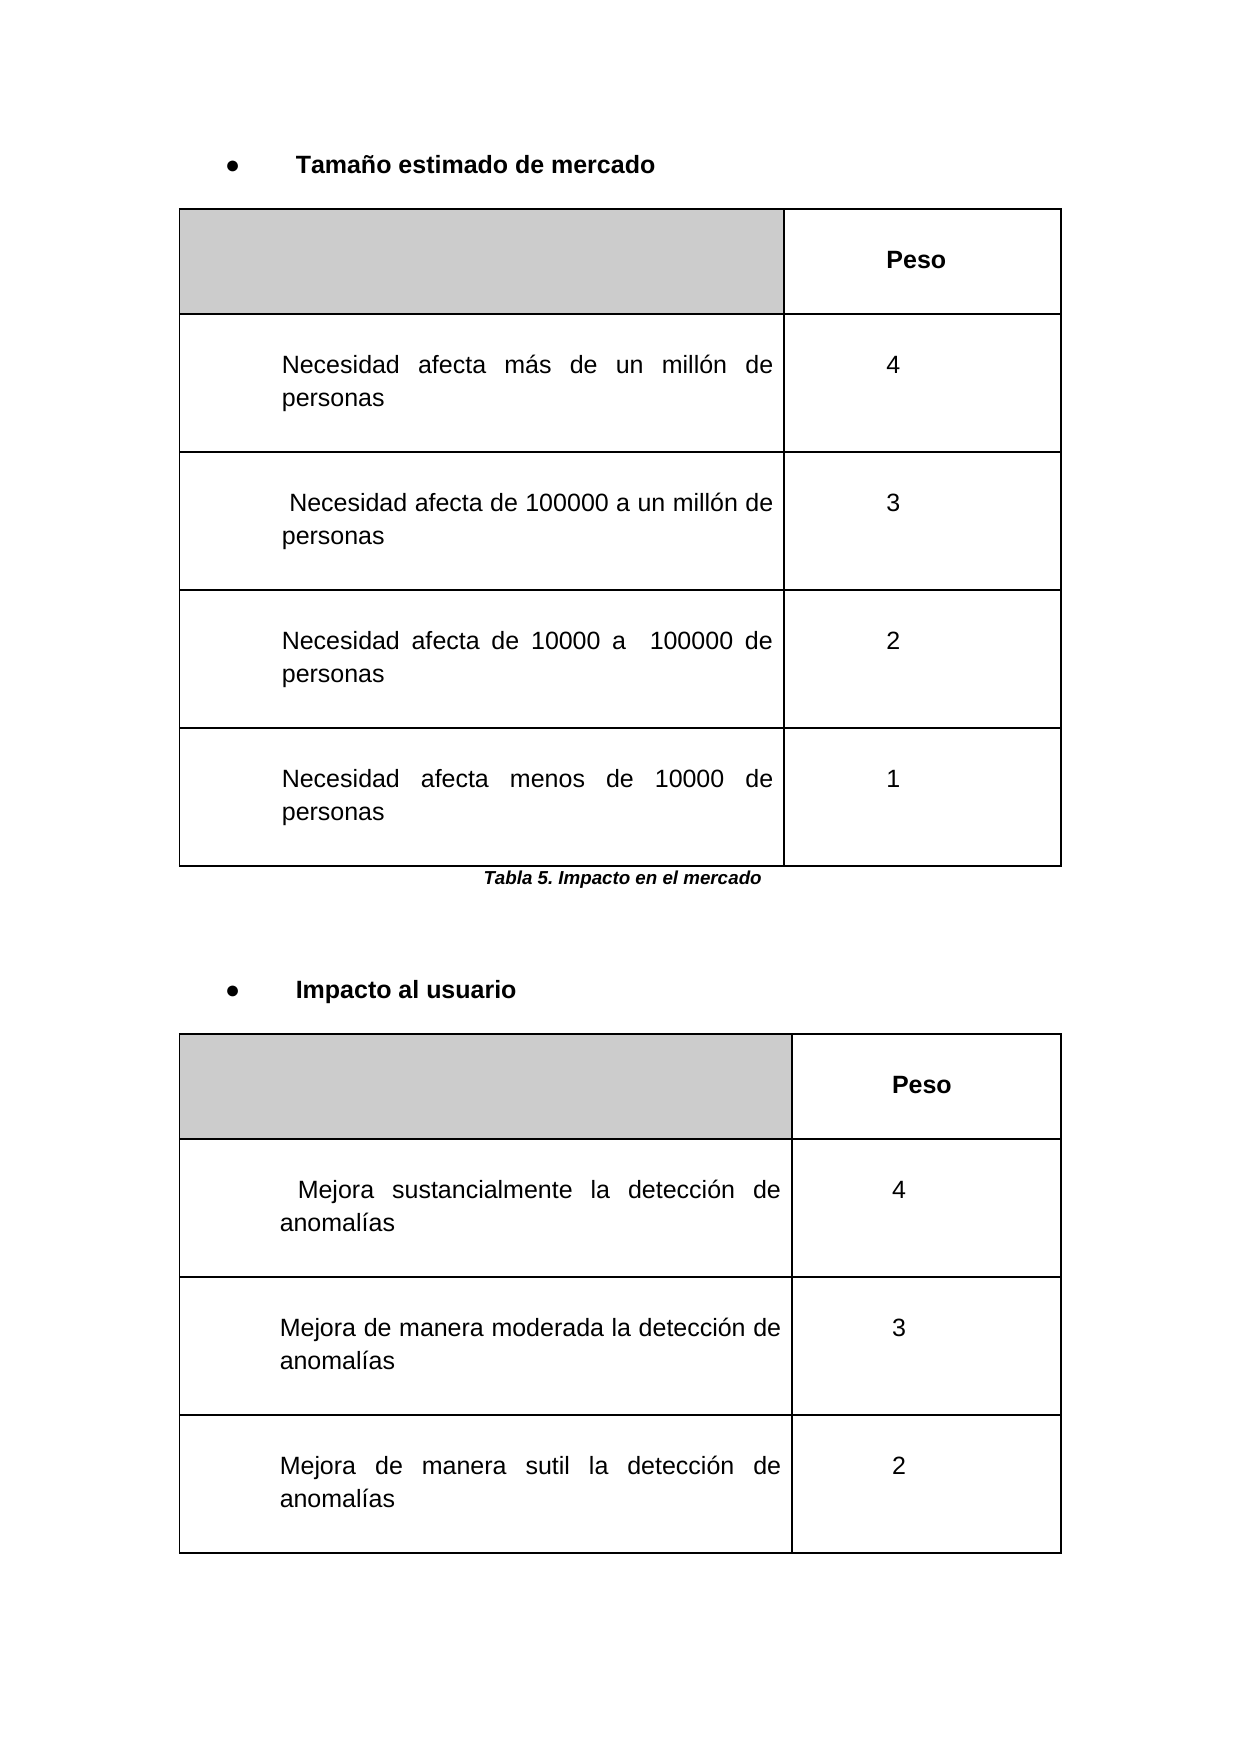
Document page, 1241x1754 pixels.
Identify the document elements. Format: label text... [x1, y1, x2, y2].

table_header Peso [785, 210, 1060, 313]
table_cell Mejora de manera moderada la detección de anomalías [180, 1278, 791, 1414]
table_cell Necesidad afecta de 100000 a un millón de personas [180, 453, 783, 589]
table_cell 3 [785, 453, 1060, 589]
table_cell 3 [793, 1278, 1060, 1414]
table_header [180, 210, 783, 313]
table_header [180, 1035, 791, 1138]
table_header Peso [793, 1035, 1060, 1138]
table_cell Mejora de manera sutil la detección de anomalías [180, 1416, 791, 1552]
table_cell Necesidad afecta de 10000 a 100000 de personas [180, 591, 783, 727]
text ● Impacto al usuario [225, 975, 1090, 1004]
table_cell 2 [793, 1416, 1060, 1552]
table_cell 2 [785, 591, 1060, 727]
table_cell Mejora sustancialmente la detección de anomalías [180, 1140, 791, 1276]
table_cell Necesidad afecta menos de 10000 de personas [180, 729, 783, 865]
table_cell 4 [785, 315, 1060, 451]
table_cell 1 [785, 729, 1060, 865]
table_cell 4 [793, 1140, 1060, 1276]
text ● Tamaño estimado de mercado [225, 150, 1090, 179]
text Tabla 5. Impacto en el mercado [150, 867, 1090, 888]
table_cell Necesidad afecta más de un millón de personas [180, 315, 783, 451]
